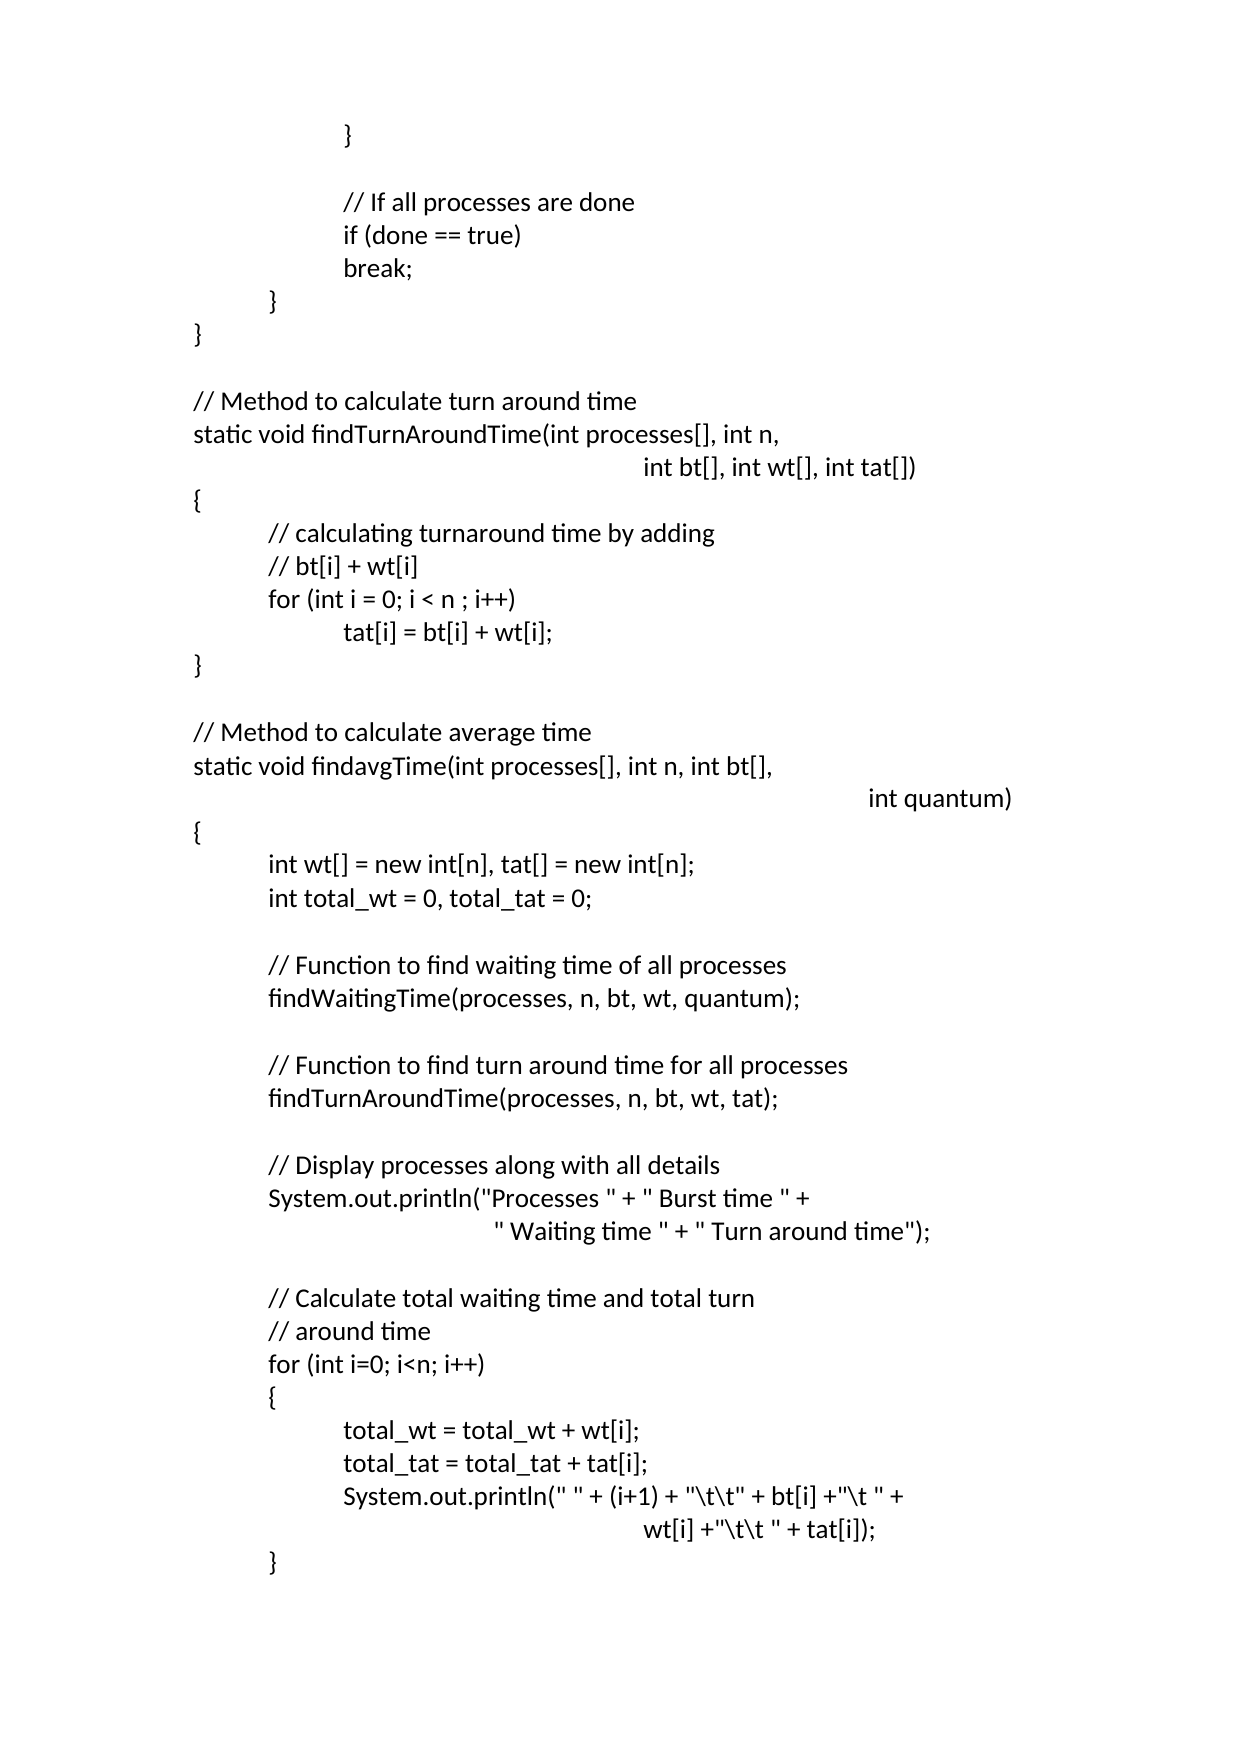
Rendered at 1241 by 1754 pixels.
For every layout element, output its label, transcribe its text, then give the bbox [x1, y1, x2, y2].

text static void findavgTime(int processes[], int n, int bt[], [118, 749, 1122, 782]
text } [118, 648, 1122, 682]
text for (int i = 0; i < n ; i++) [118, 582, 1122, 616]
text // Display processes along with all details [118, 1148, 1122, 1181]
text } [118, 1545, 1122, 1578]
text { [118, 1380, 1122, 1413]
text // If all processes are done [118, 185, 1122, 218]
text } [118, 118, 1122, 151]
text { [118, 815, 1122, 848]
text if (done == true) [118, 218, 1122, 251]
text for (int i=0; i<n; i++) [118, 1347, 1122, 1380]
text // Method to calculate turn around time [118, 384, 1122, 417]
text static void findTurnAroundTime(int processes[], int n, [118, 417, 1122, 450]
text } [118, 317, 1122, 350]
text total_wt = total_wt + wt[i]; [118, 1413, 1122, 1446]
text // Function to find turn around time for all processes [118, 1048, 1122, 1081]
text // Calculate total waiting time and total turn [118, 1281, 1122, 1314]
text // calculating turnaround time by adding [118, 516, 1122, 549]
text int quantum) [118, 782, 1122, 815]
text } [118, 284, 1122, 317]
text total_tat = total_tat + tat[i]; [118, 1446, 1122, 1479]
text " Waiting time " + " Turn around time"); [118, 1214, 1122, 1247]
text System.out.println(" " + (i+1) + "\t\t" + bt[i] +"\t " + [118, 1479, 1122, 1512]
text int total_wt = 0, total_tat = 0; [118, 881, 1122, 914]
text // around time [118, 1314, 1122, 1347]
text findWaitingTime(processes, n, bt, wt, quantum); [118, 981, 1122, 1014]
text wt[i] +"\t\t " + tat[i]); [118, 1512, 1122, 1545]
text findTurnAroundTime(processes, n, bt, wt, tat); [118, 1081, 1122, 1114]
text tat[i] = bt[i] + wt[i]; [118, 616, 1122, 648]
text // bt[i] + wt[i] [118, 549, 1122, 582]
text System.out.println("Processes " + " Burst time " + [118, 1181, 1122, 1214]
text // Method to calculate average time [118, 716, 1122, 749]
text int bt[], int wt[], int tat[]) [118, 450, 1122, 483]
text { [118, 483, 1122, 516]
text break; [118, 251, 1122, 284]
text int wt[] = new int[n], tat[] = new int[n]; [118, 848, 1122, 881]
text // Function to find waiting time of all processes [118, 948, 1122, 981]
